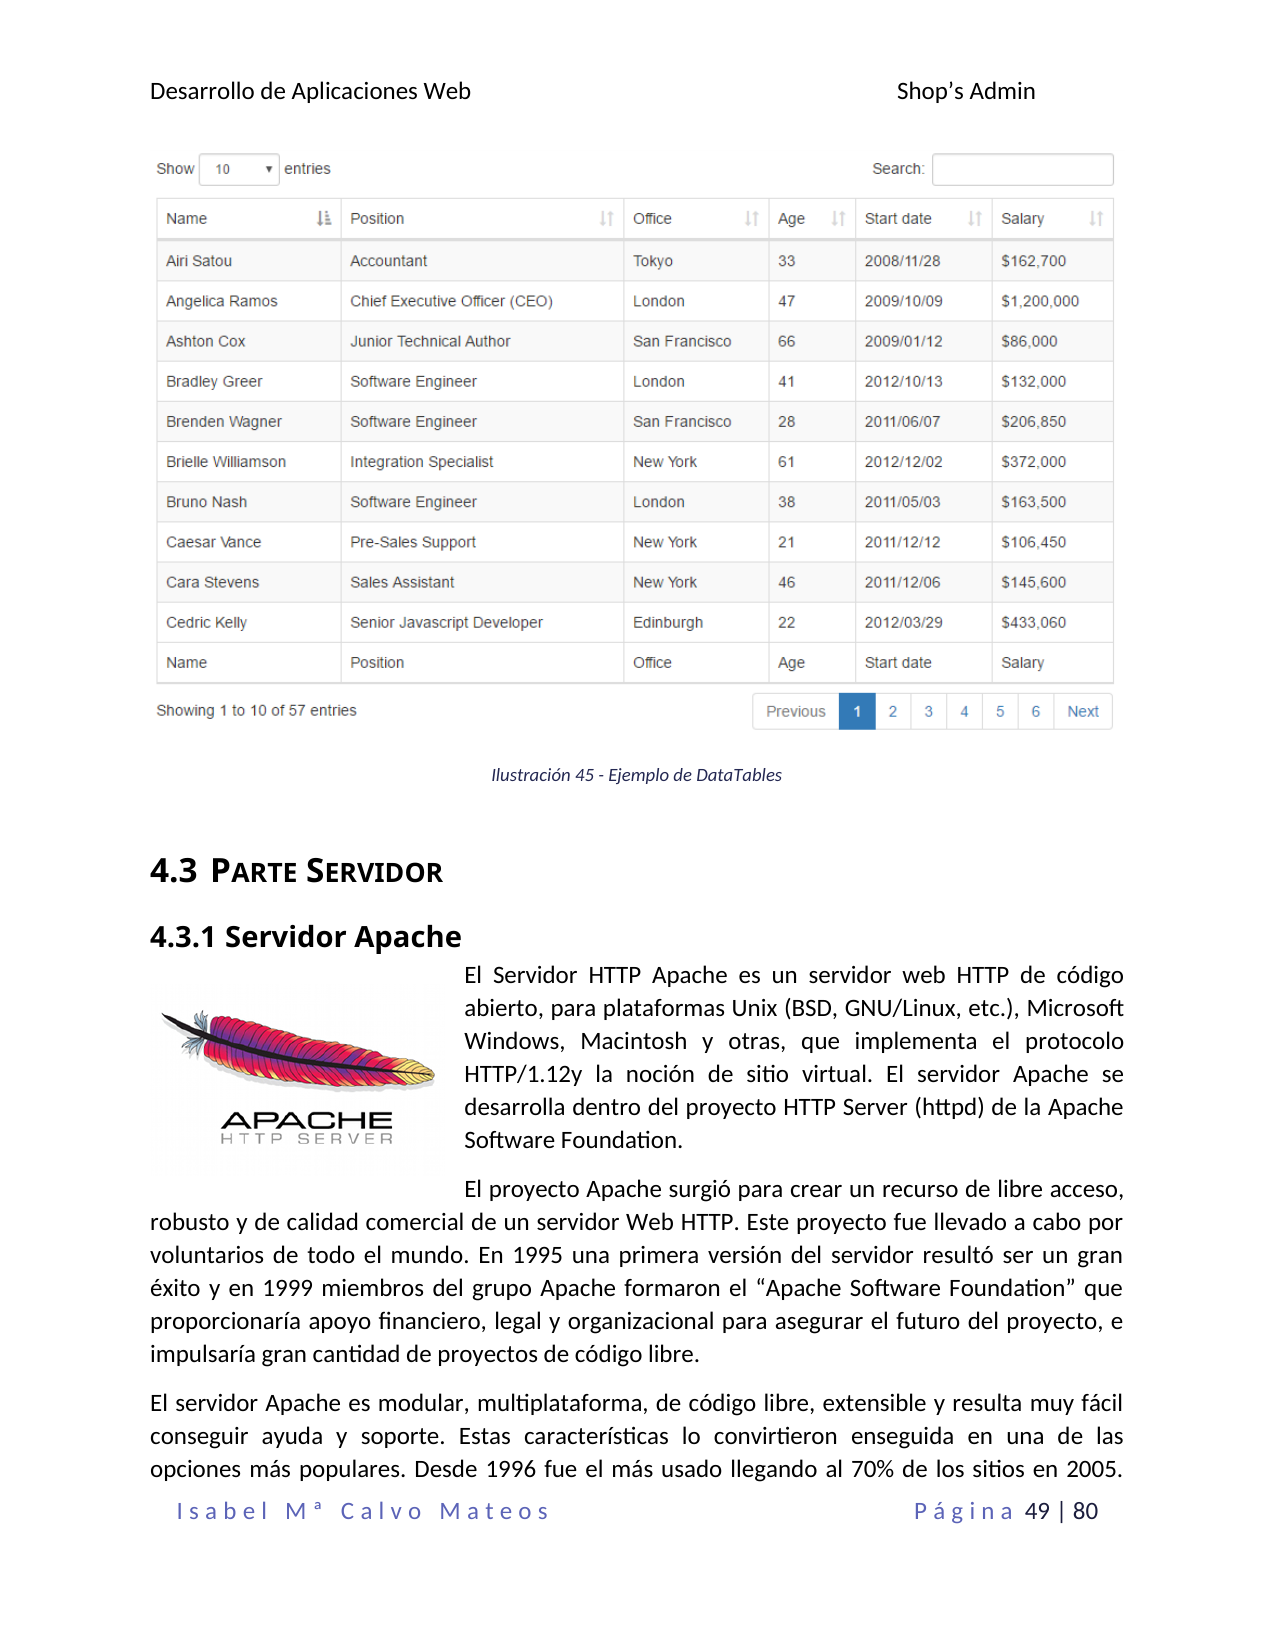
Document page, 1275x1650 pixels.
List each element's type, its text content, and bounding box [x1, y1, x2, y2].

picture [150, 150, 1125, 745]
text El Servidor HTTP Apache es un servidor web HTTP de código abierto, para plataformas Unix (BSD, GNU/Linux, etc.), Microsoft Windows, Macintosh y otras, que implementa el protocolo HTTP/1.12y la noción de sitio virtual. El servidor Apache se desarrolla dentro del proyecto HTTP Server (httpd) de la Apache Software Foundation. [446, 959, 1125, 1154]
text El proyecto Apache surgió para crear un recurso de libre acceso, robusto y de calidad comercial de un servidor Web HTTP. Este proyecto fue llevado a cabo por voluntarios de todo el mundo. En 1995 una primera versión del servidor resultó ser un gran éxito y en 1999 miembros del grupo Apache formaron el “Apache Software Foundation” que proporcionaría apoyo financiero, legal y organizacional para asegurar el futuro del proyecto, e impulsaría gran cantidad de proyectos de código libre. [150, 1173, 1125, 1368]
subtitle Servidor Apache [150, 916, 1125, 956]
subtitle Parte Servidor [150, 847, 1125, 892]
picture [150, 958, 446, 1201]
text Ilustración 45 - Ejemplo de DataTables [150, 763, 1125, 786]
